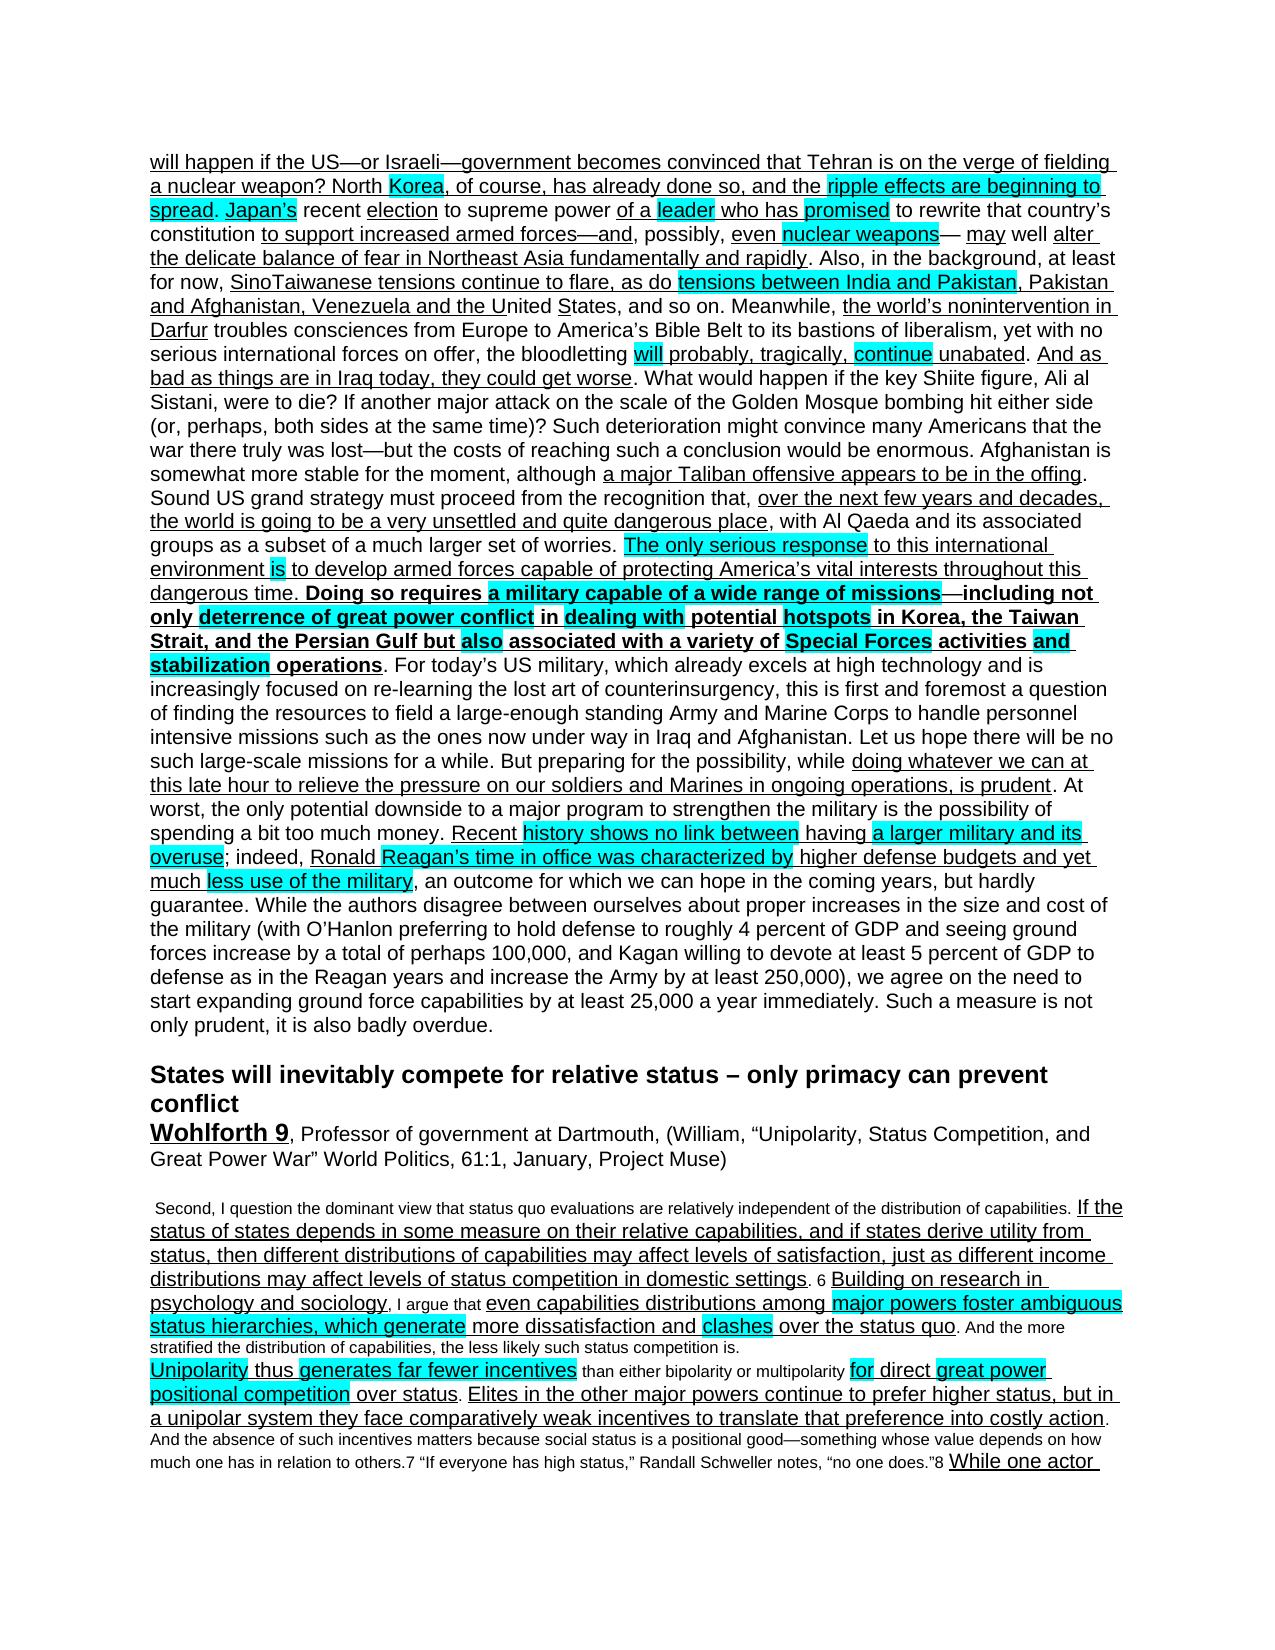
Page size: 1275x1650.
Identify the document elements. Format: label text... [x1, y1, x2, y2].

text Wohlforth 9, Professor of government at Dartmouth, (William, “Unipolarity, Status Competition, and Great Power War” World Politics, 61:1, January, Project Muse) [150, 1118, 1125, 1171]
text Second, I question the dominant view that status quo evaluations are relatively independent of the distribution of capabilities. If the status of states depends in some measure on their relative capabilities, and if states derive utility from status, then different distributions of capabilities may affect levels of satisfaction, just as different income distributions may affect levels of status competition in domestic settings. 6 Building on research in psychology and sociology, I argue that even capabilities distributions among major powers foster ambiguous status hierarchies, which generate more dissatisfaction and clashes over the status quo. And the more stratified the distribution of capabilities, the less likely such status competition is. [150, 1194, 1125, 1357]
subtitle States will inevitably compete for relative status – only primacy can prevent conflict [150, 1060, 1125, 1118]
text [150, 1357, 1125, 1472]
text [150, 150, 1125, 1036]
